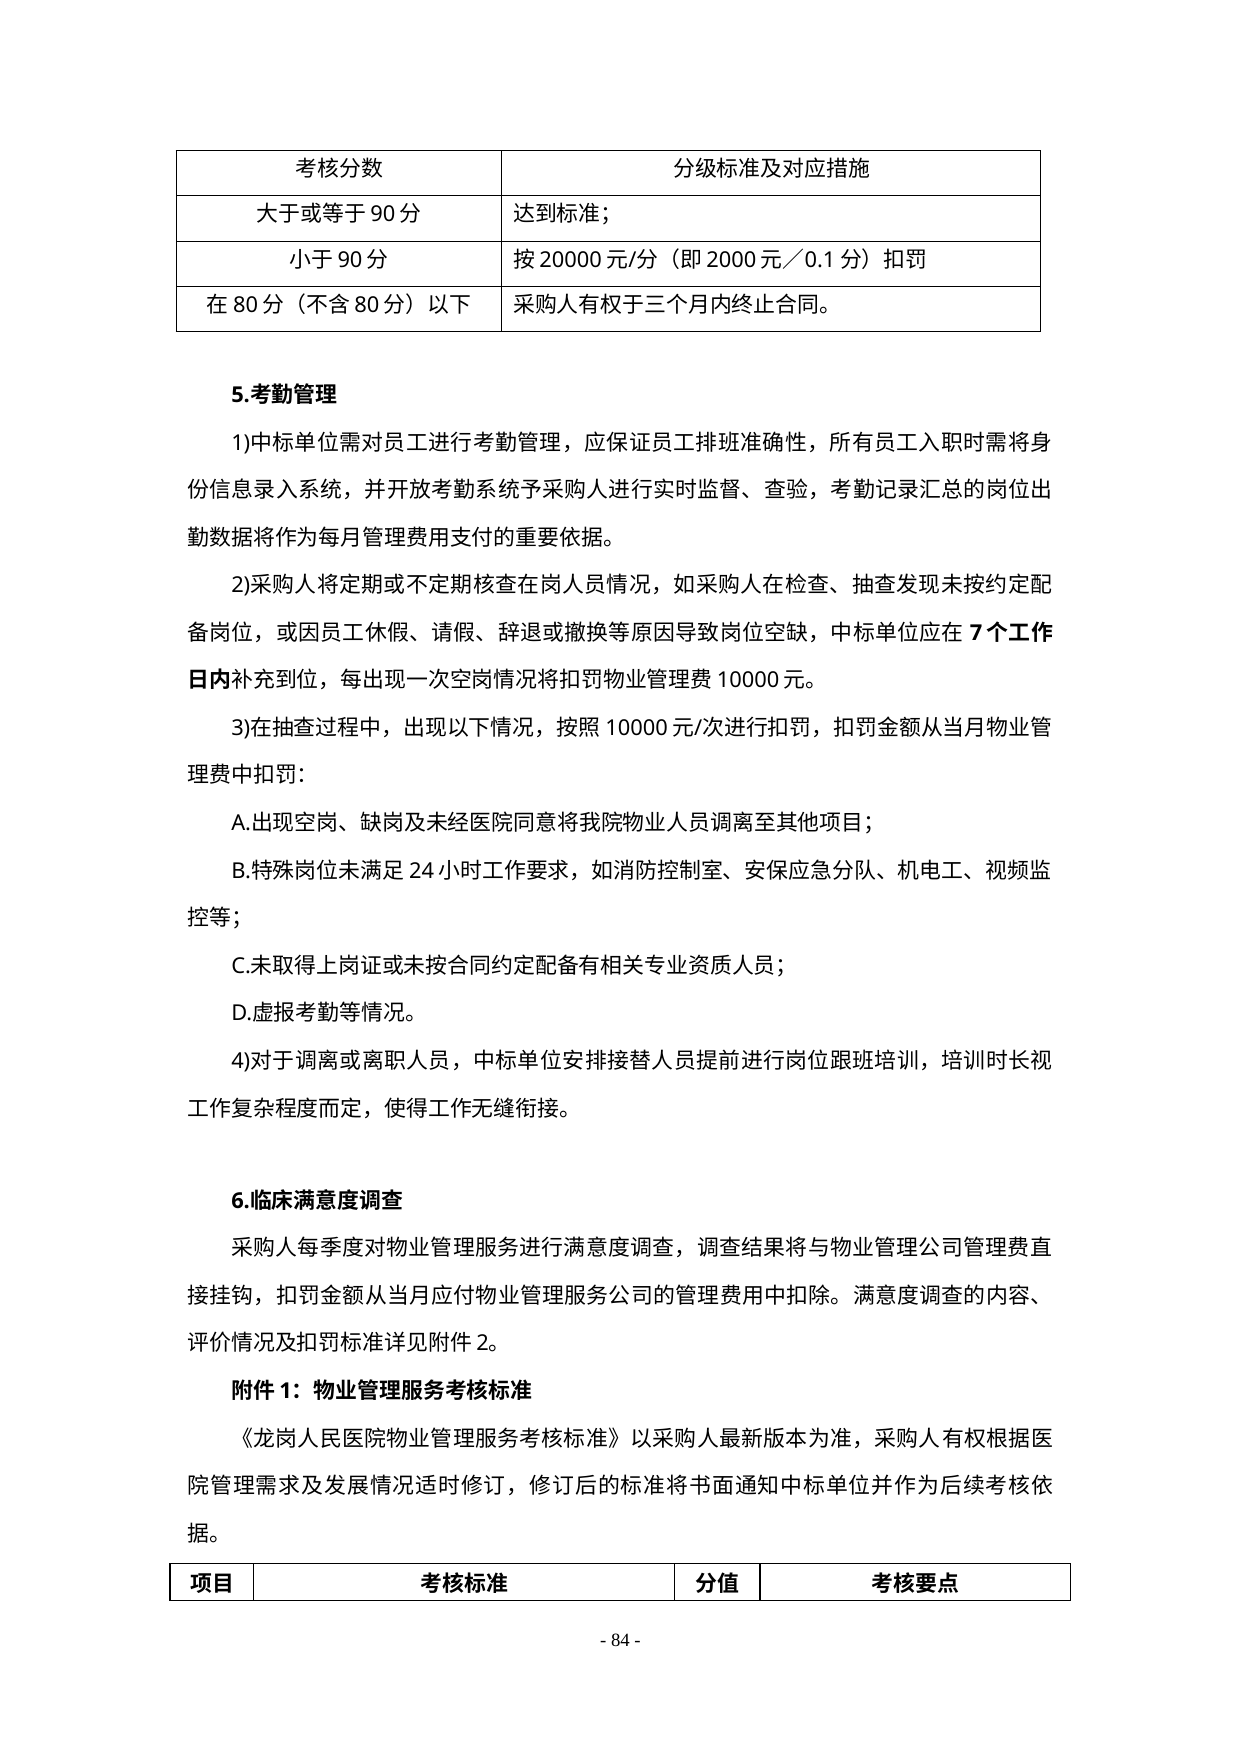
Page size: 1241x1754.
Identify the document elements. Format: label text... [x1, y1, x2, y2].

list 采购人将定期或不定期核查在岗人员情况，如采购人在检查、抽查发现未按约定配备岗位，或因员工休假、请假、辞退或撤换等原因导致岗位空缺，中标单位应在7个工作日内补充到位，每出现一次空岗情况将扣罚物业管理费10000元。 [187, 567, 1053, 694]
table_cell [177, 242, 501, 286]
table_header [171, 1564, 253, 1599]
list B.特殊岗位未满足24小时工作要求，如消防控制室、安保应急分队、机电工、视频监控等； [187, 853, 1053, 932]
text 《龙岗人民医院物业管理服务考核标准》以采购人最新版本为准，采购人有权根据医院管理需求及发展情况适时修订，修订后的标准将书面通知中标单位并作为后续考核依据。 [187, 1421, 1053, 1547]
subtitle 6.临床满意度调查 [187, 1183, 1053, 1214]
subtitle 附件1：物业管理服务考核标准 [187, 1373, 279, 1405]
list 3)在抽查过程中，出现以下情况，按照10000元/次进行扣罚，扣罚金额从当月物业管理费中扣罚： [187, 710, 1053, 789]
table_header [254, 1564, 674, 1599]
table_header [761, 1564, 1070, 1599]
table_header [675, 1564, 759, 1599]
list A.出现空岗、缺岗及未经医院同意将我院物业人员调离至其他项目； [187, 805, 1053, 837]
text 采购人每季度对物业管理服务进行满意度调查，调查结果将与物业管理公司管理费直接挂钩，扣罚金额从当月应付物业管理服务公司的管理费用中扣除。满意度调查的内容、评价情况及扣罚标准详见附件2。 [187, 1230, 1053, 1357]
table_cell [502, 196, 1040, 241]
list 4)对于调离或离职人员，中标单位安排接替人员提前进行岗位跟班培训，培训时长视工作复杂程度而定，使得工作无缝衔接。 [187, 1043, 1053, 1122]
subtitle 附件1：物业管理服务考核标准 [292, 1373, 1053, 1405]
subtitle 5.考勤管理 [187, 377, 1053, 409]
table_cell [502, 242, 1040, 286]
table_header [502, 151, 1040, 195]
list 中标单位需对员工进行考勤管理，应保证员工排班准确性，所有员工入职时需将身份信息录入系统，并开放考勤系统予采购人进行实时监督、查验，考勤记录汇总的岗位出勤数据将作为每月管理费用支付的重要依据。 [187, 424, 1053, 551]
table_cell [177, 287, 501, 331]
list D.虚报考勤等情况。 [187, 995, 1053, 1027]
list C.未取得上岗证或未按合同约定配备有相关专业资质人员； [187, 948, 1053, 979]
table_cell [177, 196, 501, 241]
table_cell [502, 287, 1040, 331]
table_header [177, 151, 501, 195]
